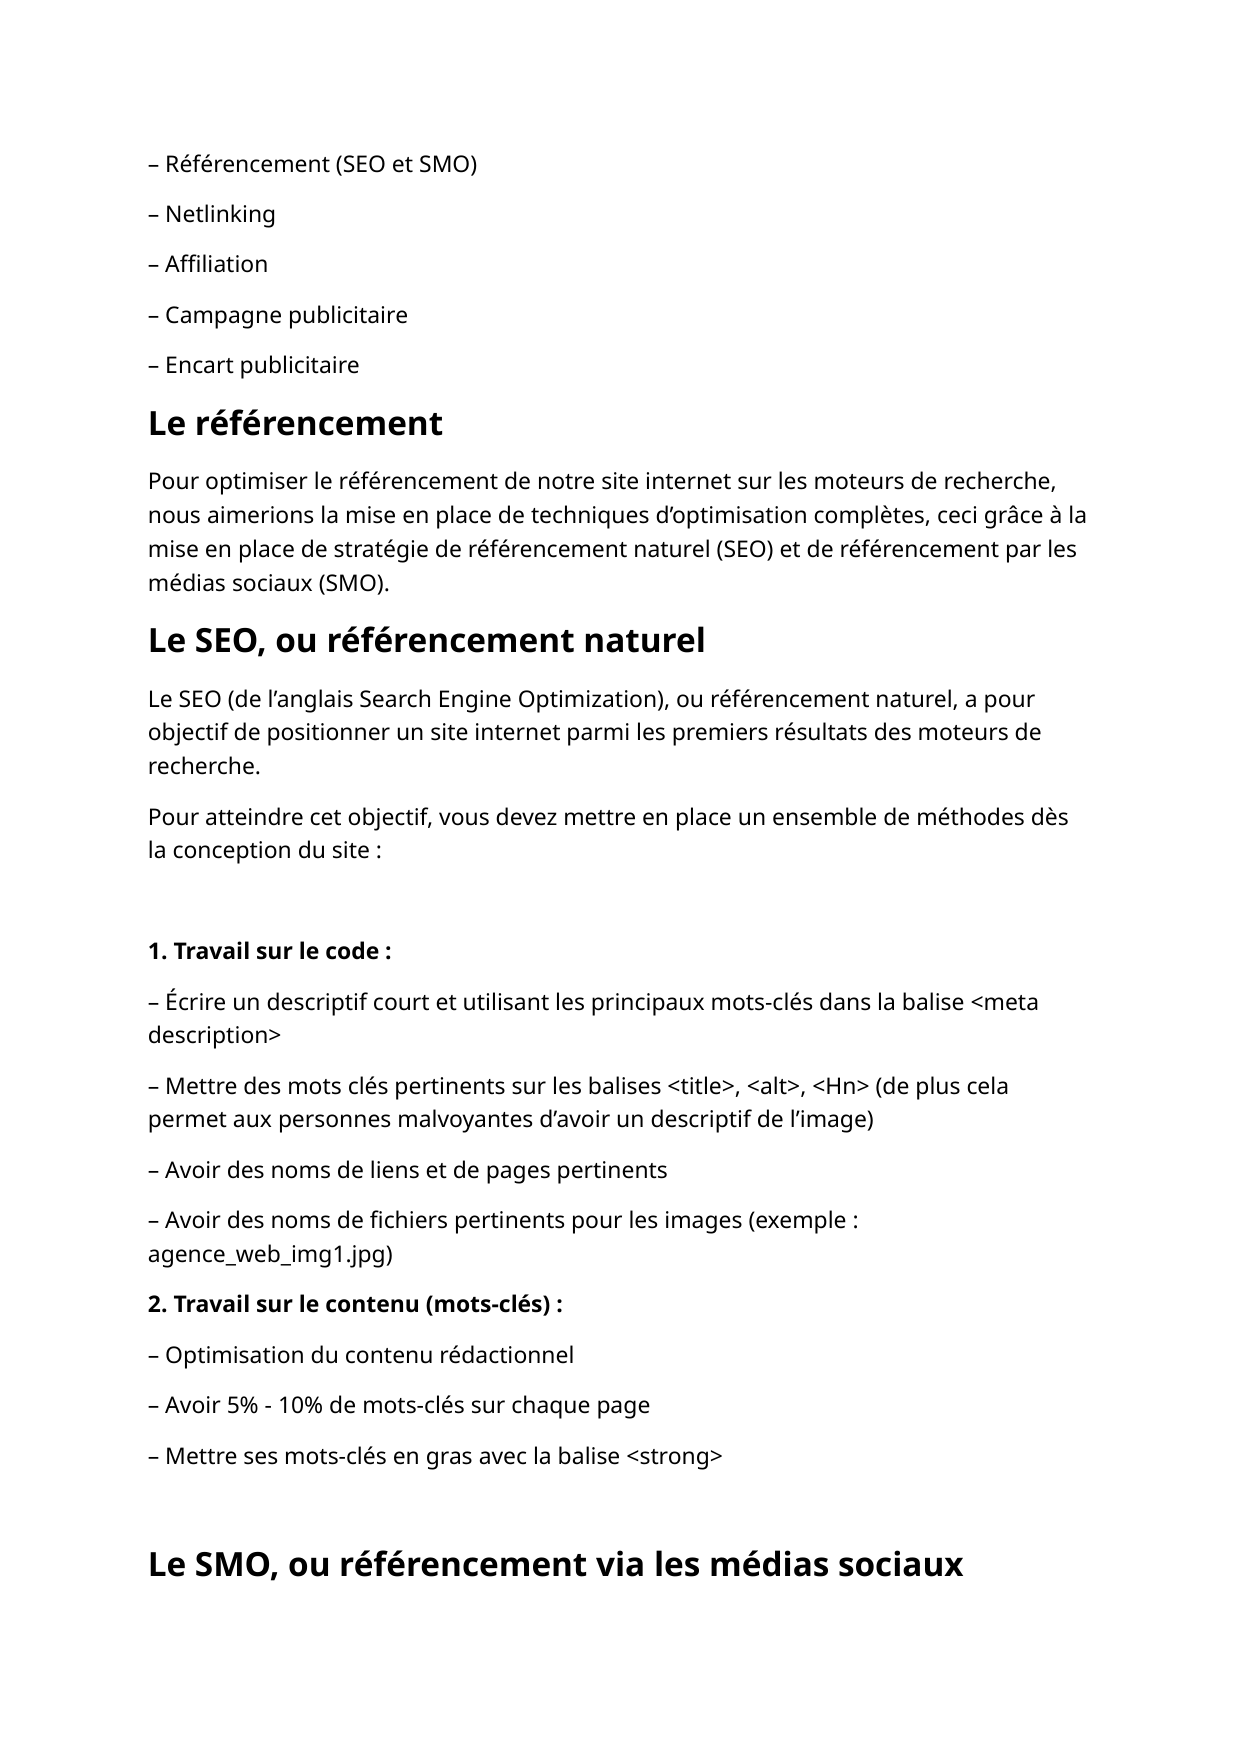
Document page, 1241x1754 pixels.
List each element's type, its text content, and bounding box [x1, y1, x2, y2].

text Le référencement [148, 400, 1093, 445]
text – Écrire un descriptif court et utilisant les principaux mots-clés dans la balise <meta description> [148, 986, 1093, 1051]
text Pour optimiser le référencement de notre site internet sur les moteurs de recherche, nous aimerions la mise en place de techniques d’optimisation complètes, ceci grâce à la mise en place de stratégie de référencement naturel (SEO) et de référencement par les médias sociaux (SMO). [148, 465, 1093, 598]
text 2. Travail sur le contenu (mots-clés) : [148, 1288, 1093, 1320]
text Le SMO, ou référencement via les médias sociaux [148, 1541, 1093, 1586]
text Pour atteindre cet objectif, vous devez mettre en place un ensemble de méthodes dès la conception du site : [148, 801, 1093, 866]
text – Avoir des noms de liens et de pages pertinents [148, 1154, 1093, 1185]
text – Affiliation [148, 248, 1093, 280]
text 1. Travail sur le code : [148, 935, 1093, 966]
text – Campagne publicitaire [148, 299, 1093, 330]
text – Avoir des noms de fichiers pertinents pour les images (exemple : agence_web_img1.jpg) [148, 1204, 1093, 1269]
text – Référencement (SEO et SMO) [148, 148, 1093, 179]
text Le SEO (de l’anglais Search Engine Optimization), ou référencement naturel, a pour objectif de positionner un site internet parmi les premiers résultats des moteurs de recherche. [148, 683, 1093, 781]
text – Avoir 5% - 10% de mots-clés sur chaque page [148, 1389, 1093, 1421]
text – Mettre ses mots-clés en gras avec la balise <strong> [148, 1440, 1093, 1471]
text – Optimisation du contenu rédactionnel [148, 1339, 1093, 1370]
text – Encart publicitaire [148, 349, 1093, 381]
text – Netlinking [148, 198, 1093, 229]
text – Mettre des mots clés pertinents sur les balises <title>, <alt>, <Hn> (de plus cela permet aux personnes malvoyantes d’avoir un descriptif de l’image) [148, 1070, 1093, 1135]
text Le SEO, ou référencement naturel [148, 617, 1093, 662]
